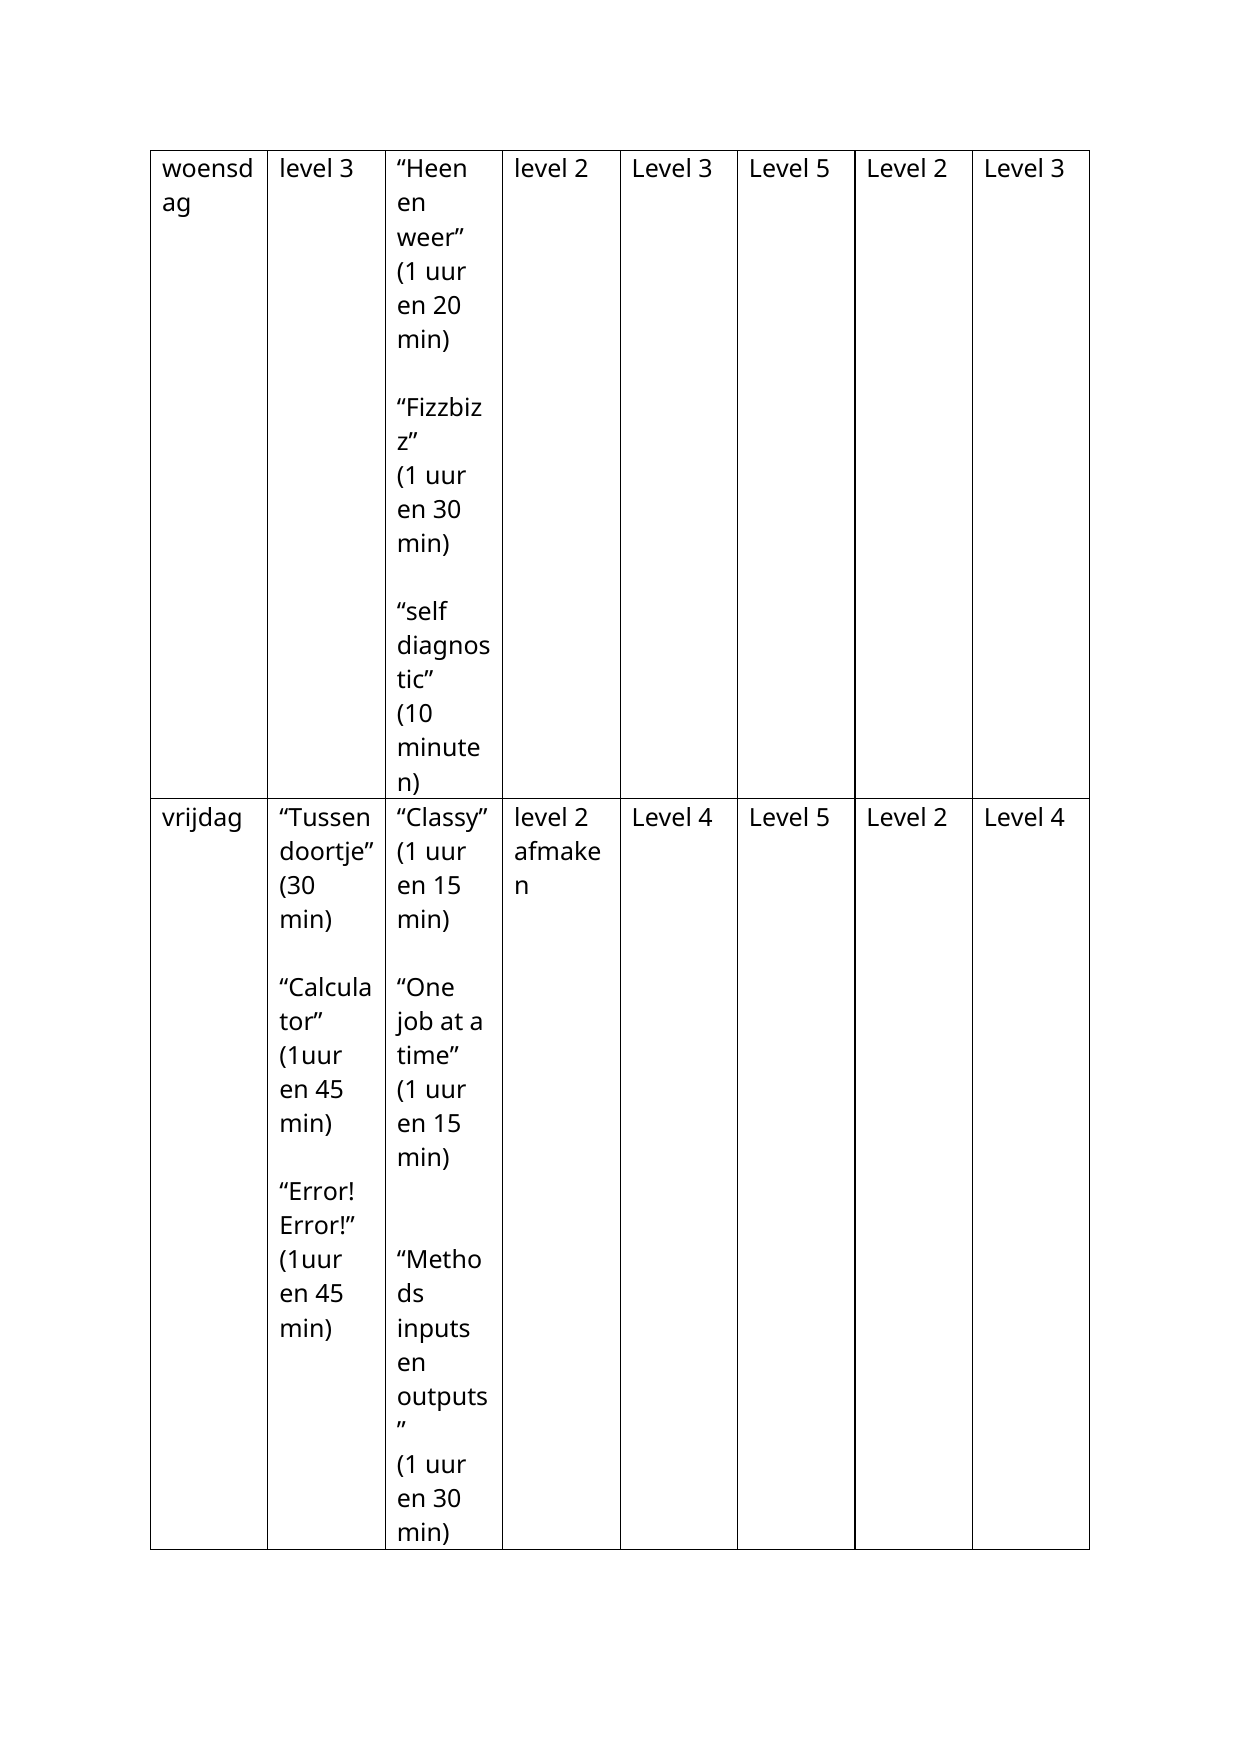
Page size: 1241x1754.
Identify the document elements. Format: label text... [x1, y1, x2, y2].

table_cell “Tussendoortje” (30 min) “Calculator” (1uur en 45 min) “Error! Error!” (1uur en 45 min) [268, 799, 385, 1549]
table_cell level 2 afmaken [503, 799, 620, 1549]
table_cell Level 3 [973, 151, 1089, 798]
table_cell “Classy” (1 uur en 15 min) “One job at a time” (1 uur en 15 min) “Methods inputs en outputs” (1 uur en 30 min) [386, 799, 502, 1549]
table_cell Level 5 [738, 799, 854, 1549]
table_cell Level 2 [856, 151, 972, 798]
table_cell Level 3 [621, 151, 737, 798]
table_cell Level 2 [856, 799, 972, 1549]
table_cell Level 4 [973, 799, 1089, 1549]
table_cell Level 4 [621, 799, 737, 1549]
table_cell level 3 [268, 151, 385, 798]
table_cell “Heen en weer” (1 uur en 20 min) “Fizzbizz” (1 uur en 30 min) “self diagnostic” (10 minuten) [386, 151, 502, 798]
table_cell level 2 [503, 151, 620, 798]
table_cell Level 5 [738, 151, 854, 798]
table_cell vrijdag [151, 799, 267, 1549]
table_cell woensdag [151, 151, 267, 798]
